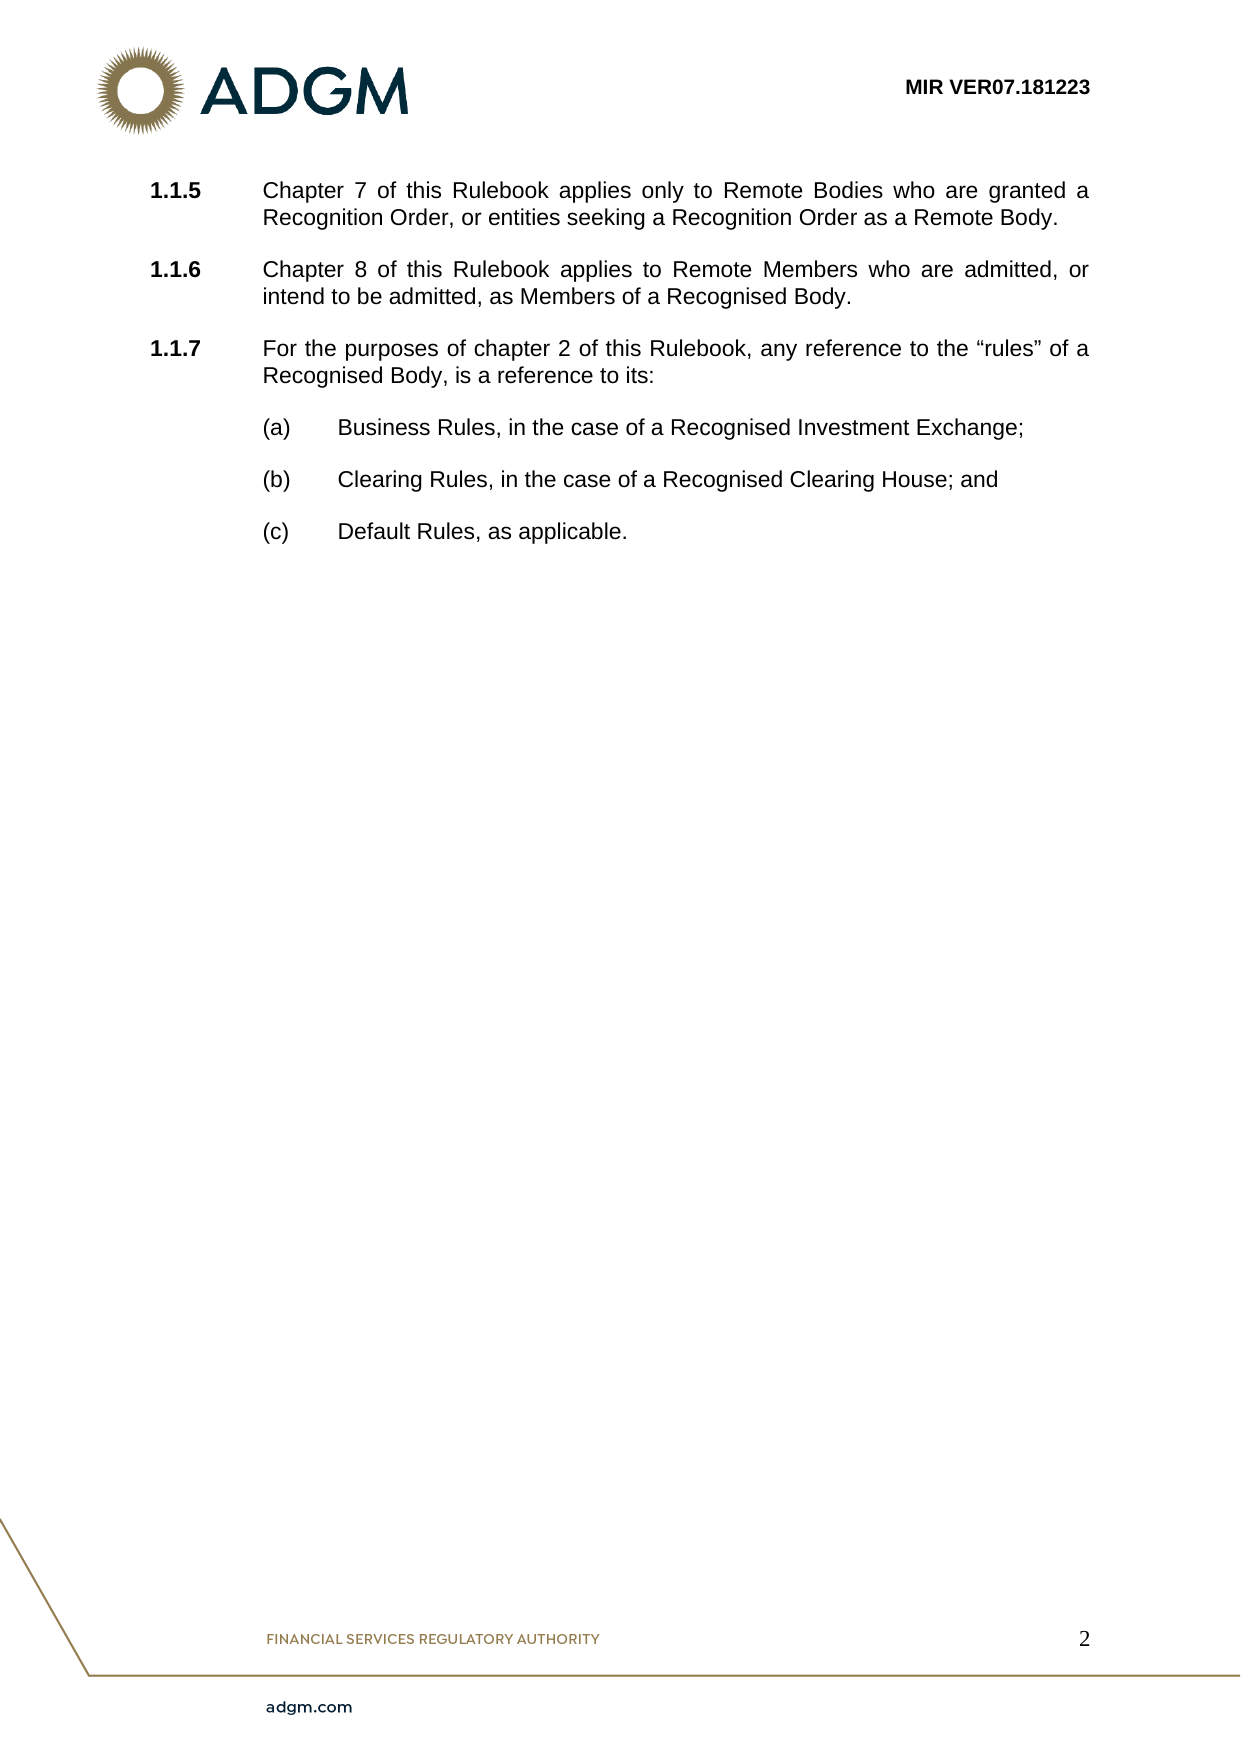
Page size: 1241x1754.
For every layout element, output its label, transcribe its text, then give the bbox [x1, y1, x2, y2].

subtitle 1.1.5 Chapter 7 of this Rulebook applies only to Remote Bodies who are granted a Recognition Order, or entities seeking a Recognition Order as a Remote Body. [150, 176, 1090, 230]
picture [0, 1487, 1241, 1754]
picture [96, 46, 408, 135]
subtitle 1.1.6 Chapter 8 of this Rulebook applies to Remote Members who are admitted, or intend to be admitted, as Members of a Recognised Body. [150, 255, 1090, 309]
subtitle Clearing Rules, in the case of a Recognised Clearing House; and [262, 466, 1090, 493]
subtitle 1.1.7 For the purposes of chapter 2 of this Rulebook, any reference to the “rules” of a Recognised Body, is a reference to its: [150, 334, 1090, 388]
subtitle Business Rules, in the case of a Recognised Investment Exchange; [262, 413, 1090, 441]
subtitle Default Rules, as applicable. [262, 518, 1090, 545]
